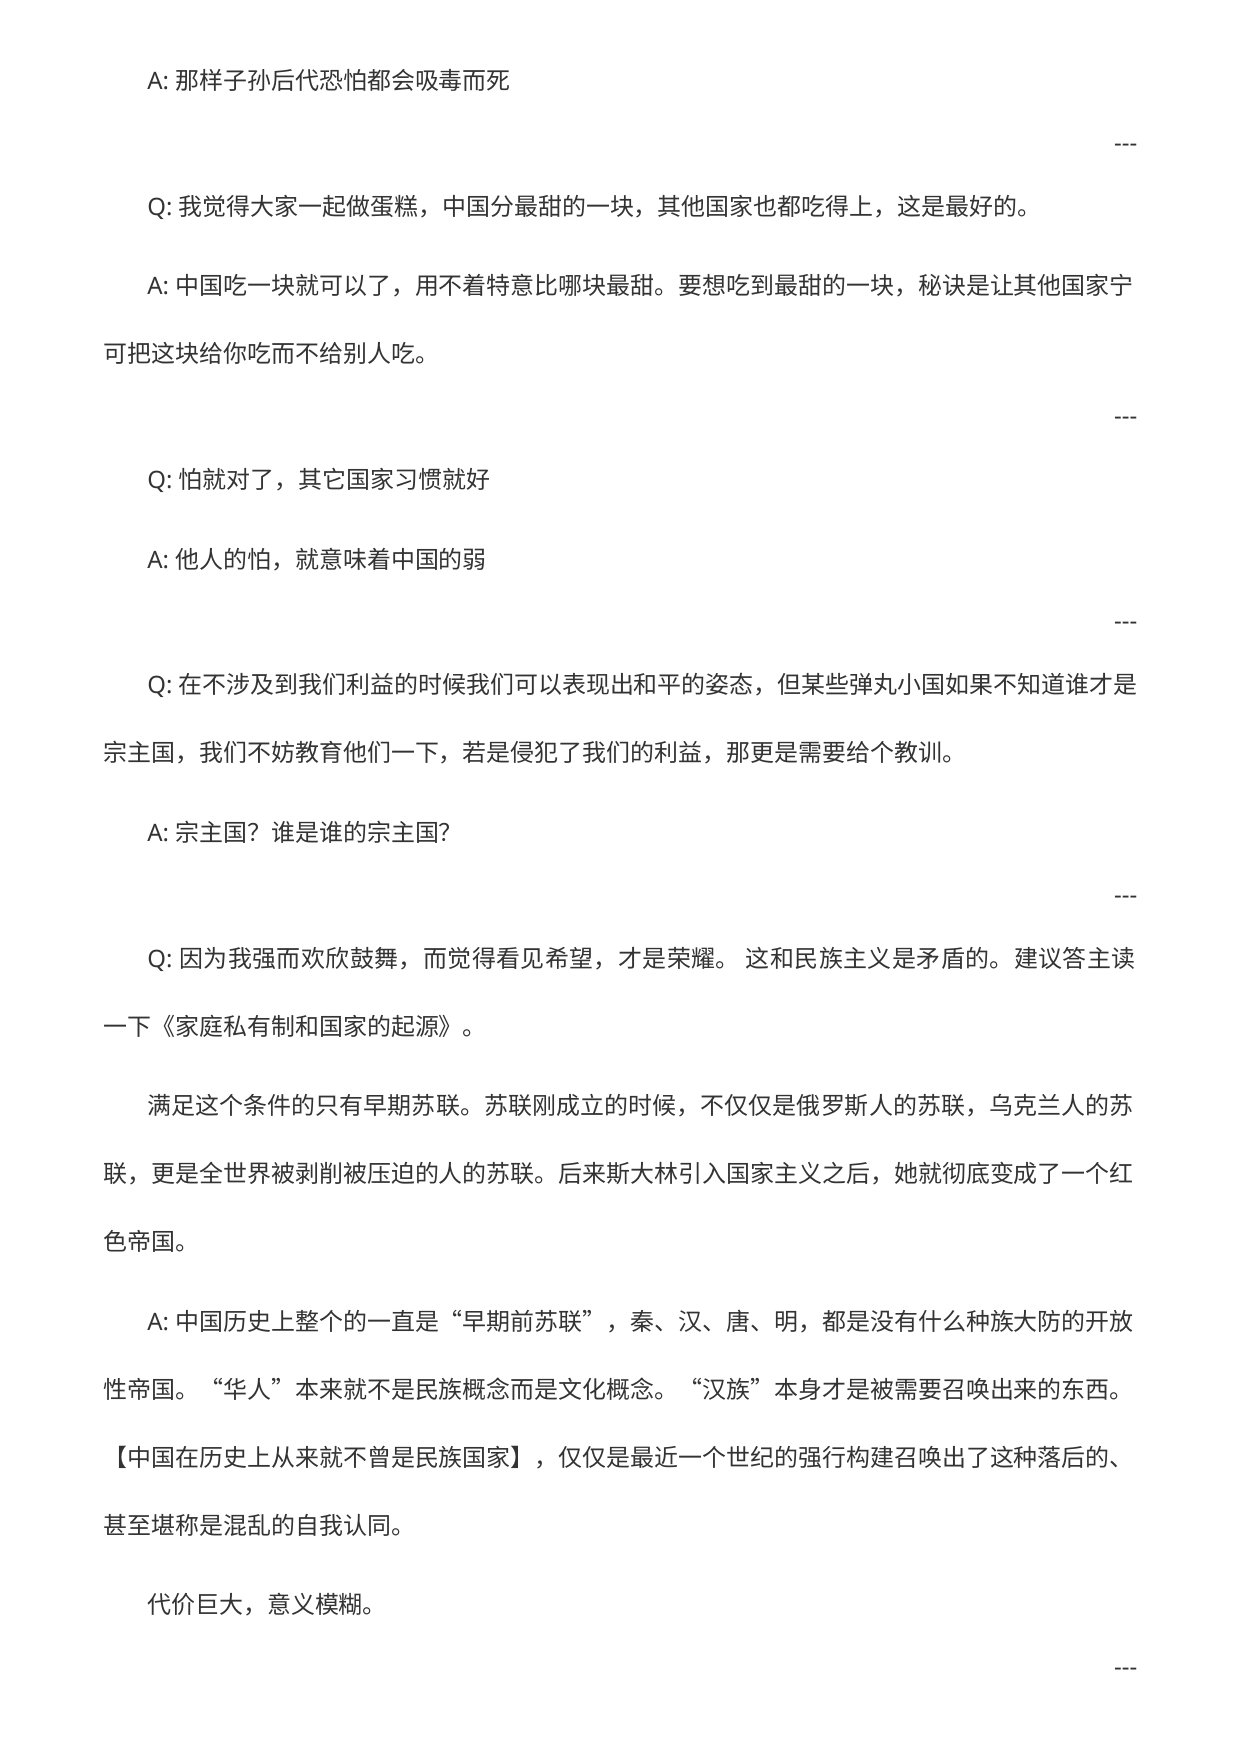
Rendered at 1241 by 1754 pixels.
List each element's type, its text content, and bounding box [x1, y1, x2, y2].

text --- [103, 1649, 1137, 1683]
text --- [103, 877, 1137, 911]
text Q: 因为我强而欢欣鼓舞，而觉得看见希望，才是荣耀。 这和民族主义是矛盾的。建议答主读一下《家庭私有制和国家的起源》。 [103, 923, 1137, 1058]
text Q: 我觉得大家一起做蛋糕，中国分最甜的一块，其他国家也都吃得上，这是最好的。 [103, 171, 1137, 238]
text A: 中国历史上整个的一直是“早期前苏联”，秦、汉、唐、明，都是没有什么种族大防的开放性帝国。“华人”本来就不是民族概念而是文化概念。“汉族”本身才是被需要召唤出来的东西。【中国在历史上从来就不曾是民族国家】，仅仅是最近一个世纪的强行构建召唤出了这种落后的、甚至堪称是混乱的自我认同。 [103, 1286, 1137, 1558]
text --- [103, 398, 1137, 432]
text 满足这个条件的只有早期苏联。苏联刚成立的时候，不仅仅是俄罗斯人的苏联，乌克兰人的苏联，更是全世界被剥削被压迫的人的苏联。后来斯大林引入国家主义之后，她就彻底变成了一个红色帝国。 [103, 1070, 1137, 1274]
text 代价巨大，意义模糊。 [103, 1569, 1137, 1637]
text A: 那样子孙后代恐怕都会吸毒而死 [103, 45, 1137, 113]
text A: 他人的怕，就意味着中国的弱 [103, 524, 1137, 592]
text Q: 在不涉及到我们利益的时候我们可以表现出和平的姿态，但某些弹丸小国如果不知道谁才是宗主国，我们不妨教育他们一下，若是侵犯了我们的利益，那更是需要给个教训。 [103, 649, 1137, 785]
text --- [103, 603, 1137, 637]
text A: 宗主国？谁是谁的宗主国？ [103, 797, 1137, 865]
text --- [103, 125, 1137, 159]
text Q: 怕就对了，其它国家习惯就好 [103, 444, 1137, 512]
text A: 中国吃一块就可以了，用不着特意比哪块最甜。要想吃到最甜的一块，秘诀是让其他国家宁可把这块给你吃而不给别人吃。 [103, 250, 1137, 386]
